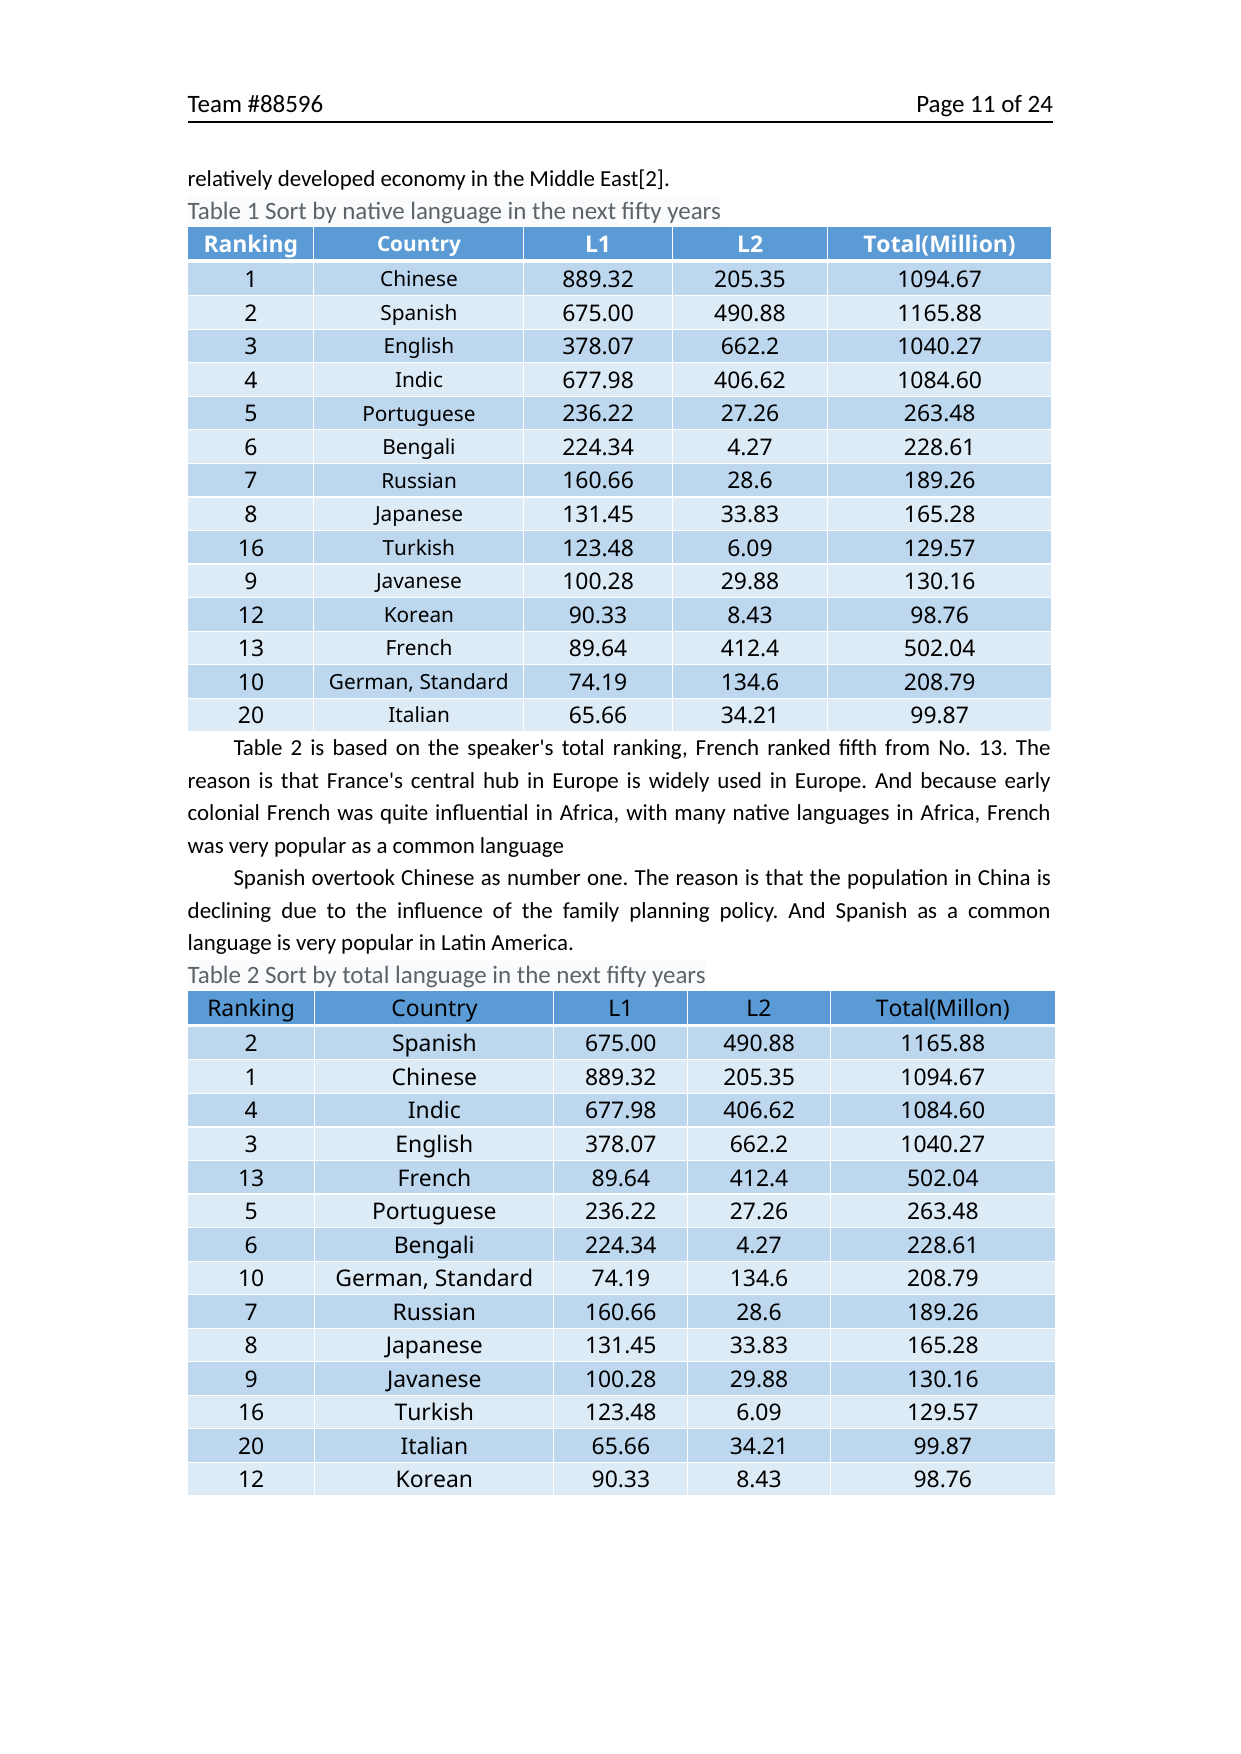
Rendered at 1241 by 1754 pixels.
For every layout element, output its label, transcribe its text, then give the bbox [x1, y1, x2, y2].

table_cell Japanese [314, 498, 523, 530]
table_cell 4 [188, 1094, 314, 1126]
table_cell 10 [188, 665, 313, 698]
table_cell 89.64 [524, 632, 672, 664]
table_cell 263.48 [831, 1195, 1055, 1227]
table_cell 90.33 [524, 598, 672, 631]
table_cell 160.66 [554, 1295, 687, 1328]
table_cell 6.09 [673, 531, 827, 563]
table_cell 134.6 [673, 665, 827, 698]
table_cell 228.61 [831, 1228, 1055, 1261]
table_cell 7 [188, 1295, 314, 1328]
table_cell French [315, 1161, 553, 1193]
text Table 2 Sort by total language in the next fifty years [187, 959, 1053, 991]
table_cell 677.98 [554, 1094, 687, 1126]
table_cell 28.6 [688, 1295, 830, 1328]
table_cell 378.07 [524, 330, 672, 362]
table_header L2 [688, 991, 830, 1024]
table_cell 13 [188, 1161, 314, 1193]
table_cell 1 [188, 263, 313, 295]
table_header Total(Million) [828, 227, 1051, 259]
table_header Ranking [188, 991, 314, 1024]
table_cell 378.07 [554, 1128, 687, 1160]
table_header L1 [524, 227, 672, 259]
table_cell 1040.27 [828, 330, 1051, 362]
table_cell French [314, 632, 523, 664]
table_cell 5 [188, 1195, 314, 1227]
table_cell 205.35 [673, 263, 827, 295]
table_cell Russian [314, 464, 523, 496]
table_cell 12 [188, 598, 313, 631]
table_cell Korean [315, 1463, 553, 1495]
table_header Country [314, 227, 523, 259]
table_cell 12 [188, 1463, 314, 1495]
table_cell Italian [314, 699, 523, 731]
table_cell Javanese [314, 565, 523, 597]
table_cell 8 [188, 1329, 314, 1361]
table_cell 224.34 [524, 430, 672, 463]
table_cell German, Standard [315, 1262, 553, 1294]
table_cell Turkish [314, 531, 523, 563]
table_cell 134.6 [688, 1262, 830, 1294]
table_cell 4.27 [673, 430, 827, 463]
table_cell Indic [314, 363, 523, 396]
table_cell 29.88 [688, 1362, 830, 1395]
table_cell 29.88 [673, 565, 827, 597]
table_cell 662.2 [688, 1128, 830, 1160]
table_cell 889.32 [524, 263, 672, 295]
table_cell 1040.27 [831, 1128, 1055, 1160]
table_cell 8.43 [673, 598, 827, 631]
table_cell 228.61 [828, 430, 1051, 463]
table_cell 165.28 [831, 1329, 1055, 1361]
table_cell 129.57 [831, 1396, 1055, 1428]
table_cell 490.88 [688, 1027, 830, 1059]
table_cell 4.27 [688, 1228, 830, 1261]
table_cell 1084.60 [828, 363, 1051, 396]
table_cell 1094.67 [828, 263, 1051, 295]
table_cell 89.64 [554, 1161, 687, 1193]
table_cell 27.26 [673, 397, 827, 429]
table_cell 205.35 [688, 1060, 830, 1093]
table_cell 8.43 [688, 1463, 830, 1495]
table_header Total(Millon) [831, 991, 1055, 1024]
table_cell 130.16 [828, 565, 1051, 597]
table_header Country [315, 991, 553, 1024]
table_cell 123.48 [554, 1396, 687, 1428]
table_cell 406.62 [673, 363, 827, 396]
table_cell 189.26 [828, 464, 1051, 496]
table_cell 502.04 [828, 632, 1051, 664]
table_header L1 [554, 991, 687, 1024]
table_cell 1 [188, 1060, 314, 1093]
table_cell English [315, 1128, 553, 1160]
table_cell 165.28 [828, 498, 1051, 530]
table_cell 100.28 [524, 565, 672, 597]
table_cell 33.83 [673, 498, 827, 530]
table_cell 224.34 [554, 1228, 687, 1261]
table_cell 160.66 [524, 464, 672, 496]
table_cell Chinese [314, 263, 523, 295]
table_cell 9 [188, 565, 313, 597]
table_cell 2 [188, 1027, 314, 1059]
table_cell 490.88 [673, 296, 827, 329]
table_cell 9 [188, 1362, 314, 1395]
table_cell 5 [188, 397, 313, 429]
table_cell 65.66 [524, 699, 672, 731]
table_cell Spanish [315, 1027, 553, 1059]
table_cell 99.87 [828, 699, 1051, 731]
table_cell Russian [315, 1295, 553, 1328]
table_cell 33.83 [688, 1329, 830, 1361]
table_cell Bengali [315, 1228, 553, 1261]
text Spanish overtook Chinese as number one. The reason is that the population in China is declining due to the influence of the family planning policy. And Spanish as a common language is very popular in Latin America. [187, 861, 1053, 959]
table_cell 675.00 [524, 296, 672, 329]
table_cell 677.98 [524, 363, 672, 396]
table_cell Korean [314, 598, 523, 631]
table_cell 1094.67 [831, 1060, 1055, 1093]
table_cell 20 [188, 699, 313, 731]
table_cell 28.6 [673, 464, 827, 496]
table_cell 263.48 [828, 397, 1051, 429]
table_cell 34.21 [673, 699, 827, 731]
table_cell 6 [188, 430, 313, 463]
table_cell 131.45 [524, 498, 672, 530]
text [187, 162, 1053, 194]
table_cell 7 [188, 464, 313, 496]
table_cell 3 [188, 330, 313, 362]
table_cell 16 [188, 1396, 314, 1428]
table_cell 236.22 [554, 1195, 687, 1227]
table_cell 675.00 [554, 1027, 687, 1059]
table_cell Japanese [315, 1329, 553, 1361]
table_cell 27.26 [688, 1195, 830, 1227]
table_cell Indic [315, 1094, 553, 1126]
table_cell 1165.88 [831, 1027, 1055, 1059]
table_cell 6.09 [688, 1396, 830, 1428]
table_cell 131.45 [554, 1329, 687, 1361]
table_cell 889.32 [554, 1060, 687, 1093]
table_cell 2 [188, 296, 313, 329]
table_header Ranking [188, 227, 313, 259]
table_cell Portuguese [315, 1195, 553, 1227]
table_cell 1084.60 [831, 1094, 1055, 1126]
table_cell Turkish [315, 1396, 553, 1428]
table_cell 3 [188, 1128, 314, 1160]
table_cell 98.76 [831, 1463, 1055, 1495]
table_cell 6 [188, 1228, 314, 1261]
table_cell 412.4 [688, 1161, 830, 1193]
table_cell 208.79 [828, 665, 1051, 698]
table_cell 74.19 [524, 665, 672, 698]
table_cell 20 [188, 1429, 314, 1462]
table_cell 90.33 [554, 1463, 687, 1495]
table_cell 130.16 [831, 1362, 1055, 1395]
table_cell 4 [188, 363, 313, 396]
table_cell 8 [188, 498, 313, 530]
table_cell 100.28 [554, 1362, 687, 1395]
table_cell 74.19 [554, 1262, 687, 1294]
table_cell 123.48 [524, 531, 672, 563]
table_cell 65.66 [554, 1429, 687, 1462]
table_cell German, Standard [314, 665, 523, 698]
table_cell 34.21 [688, 1429, 830, 1462]
table_cell 412.4 [673, 632, 827, 664]
table_cell 16 [188, 531, 313, 563]
table_header L2 [673, 227, 827, 259]
table_cell English [314, 330, 523, 362]
table_cell 208.79 [831, 1262, 1055, 1294]
table_cell Chinese [315, 1060, 553, 1093]
table_cell Spanish [314, 296, 523, 329]
table_cell 502.04 [831, 1161, 1055, 1193]
table_cell Javanese [315, 1362, 553, 1395]
table_cell 189.26 [831, 1295, 1055, 1328]
table_cell 406.62 [688, 1094, 830, 1126]
table_cell 129.57 [828, 531, 1051, 563]
table_cell Italian [315, 1429, 553, 1462]
table_cell 13 [188, 632, 313, 664]
text Table 1 Sort by native language in the next fifty years [187, 194, 1053, 227]
table_cell 1165.88 [828, 296, 1051, 329]
table_cell 10 [188, 1262, 314, 1294]
table_cell Portuguese [314, 397, 523, 429]
table_cell 99.87 [831, 1429, 1055, 1462]
table_cell 662.2 [673, 330, 827, 362]
table_cell Bengali [314, 430, 523, 463]
table_cell 236.22 [524, 397, 672, 429]
table_cell 98.76 [828, 598, 1051, 631]
text Table 2 is based on the speaker's total ranking, French ranked fifth from No. 13. The reason is that France's central hub in Europe is widely used in Europe. And because early colonial French was quite influential in Africa, with many native languages in Africa, French was very popular as a common language [187, 731, 1053, 861]
